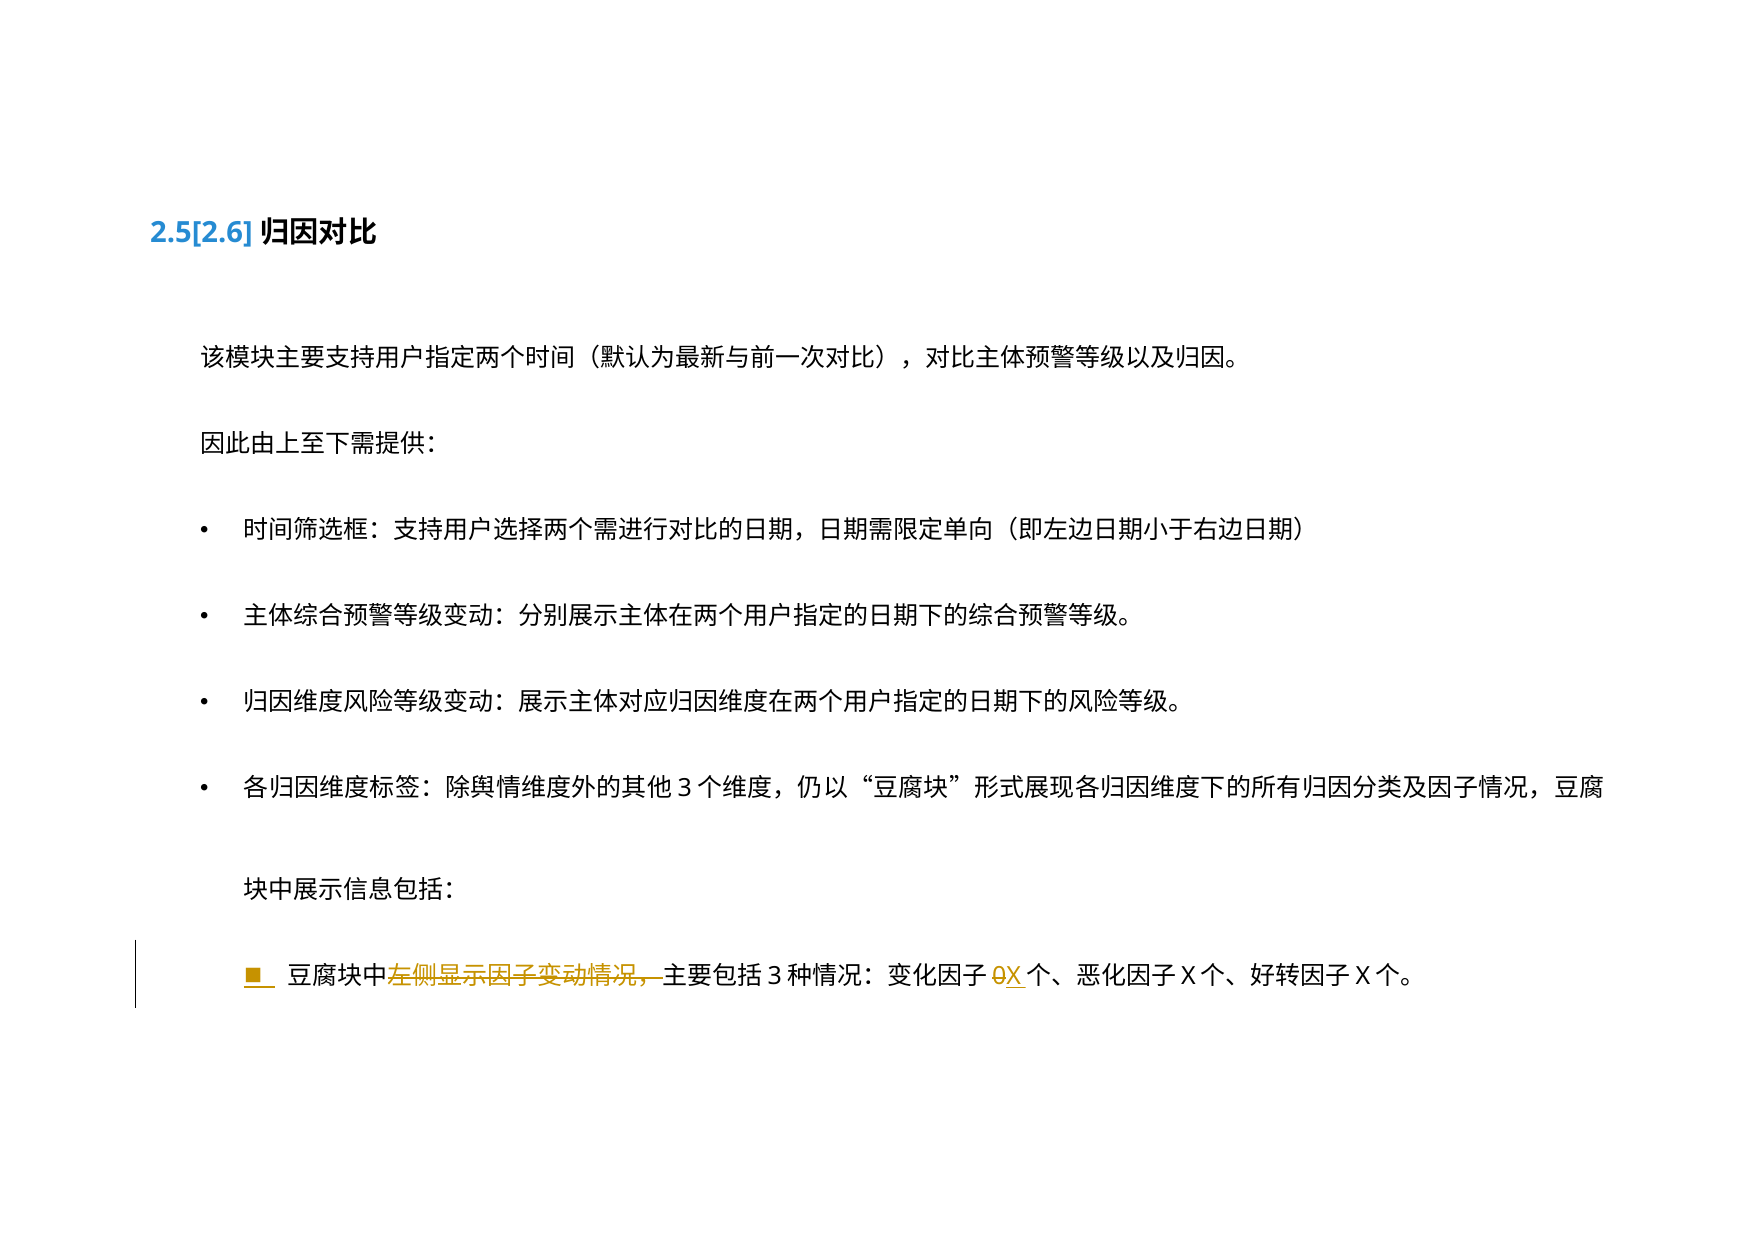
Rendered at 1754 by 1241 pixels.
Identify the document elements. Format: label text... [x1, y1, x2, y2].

list 各归因维度标签：除舆情维度外的其他3个维度，仍以“豆腐块”形式展现各归因维度下的所有归因分类及因子情况，豆腐块中展示信息包括： [200, 752, 1604, 922]
list 主体综合预警等级变动：分别展示主体在两个用户指定的日期下的综合预警等级。 [200, 580, 1604, 648]
list 时间筛选框：支持用户选择两个需进行对比的日期，日期需限定单向（即左边日期小于右边日期） [200, 494, 1604, 562]
text 因此由上至下需提供： [150, 408, 1604, 476]
subtitle 归因对比 [150, 196, 1604, 263]
text 该模块主要支持用户指定两个时间（默认为最新与前一次对比），对比主体预警等级以及归因。 [150, 322, 1604, 389]
list 豆腐块中主要包括3种情况：变化因子个、恶化因子X个、好转因子X个。 [244, 940, 1604, 1008]
list 归因维度风险等级变动：展示主体对应归因维度在两个用户指定的日期下的风险等级。 [200, 666, 1604, 734]
